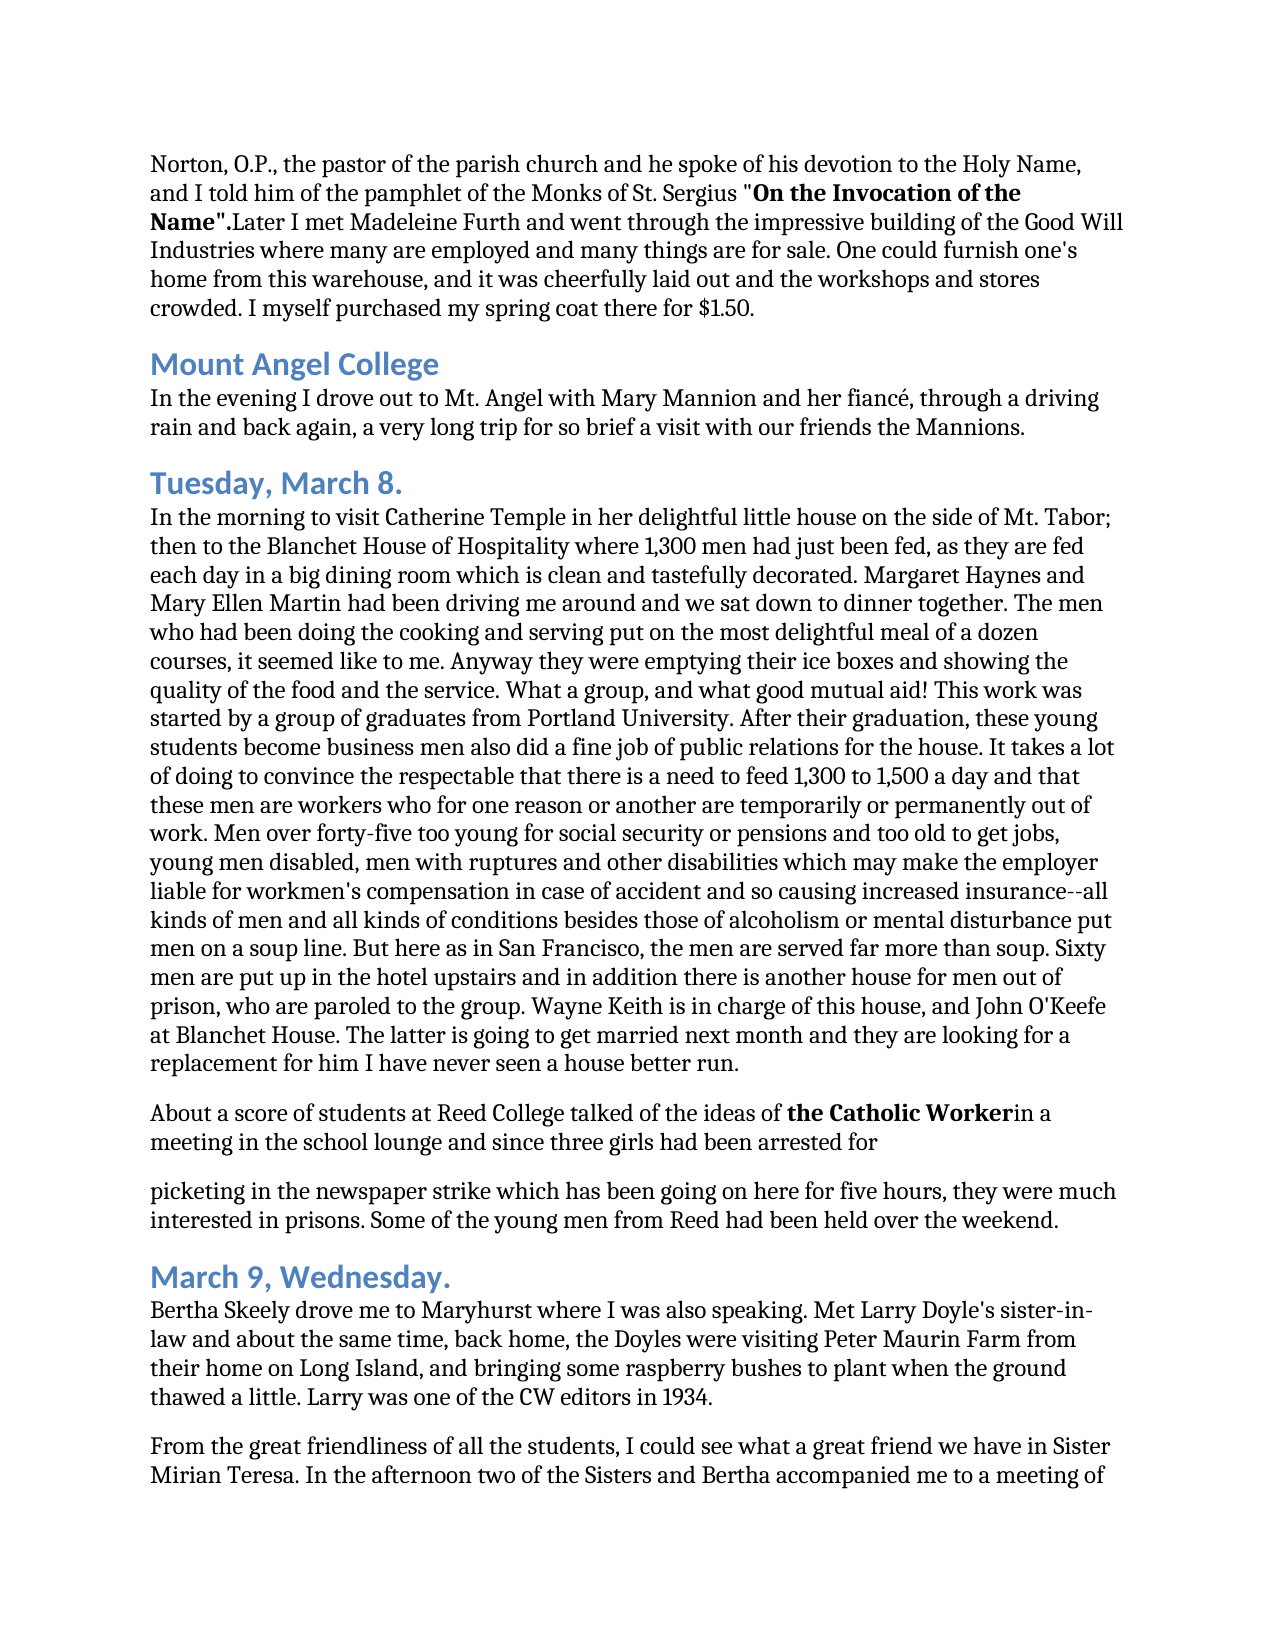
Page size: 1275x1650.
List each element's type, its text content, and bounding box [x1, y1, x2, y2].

text In the evening I drove out to Mt. Angel with Mary Mannion and her fiancé, through a driving rain and back again, a very long trip for so brief a visit with our friends the Mannions. [150, 384, 1125, 442]
text In the morning to visit Catherine Temple in her delightful little house on the side of Mt. Tabor; then to the Blanchet House of Hospitality where 1,300 men had just been fed, as they are fed each day in a big dining room which is clean and tastefully decorated. Margaret Haynes and Mary Ellen Martin had been driving me around and we sat down to dinner together. The men who had been doing the cooking and serving put on the most delightful meal of a dozen courses, it seemed like to me. Anyway they were emptying their ice boxes and showing the quality of the food and the service. What a group, and what good mutual aid! This work was started by a group of graduates from Portland University. After their graduation, these young students become business men also did a fine job of public relations for the house. It takes a lot of doing to convince the respectable that there is a need to feed 1,300 to 1,500 a day and that these men are workers who for one reason or another are temporarily or permanently out of work. Men over forty-five too young for social security or pensions and too old to get jobs, young men disabled, men with ruptures and other disabilities which may make the employer liable for workmen's compensation in case of accident and so causing increased insurance--all kinds of men and all kinds of conditions besides those of alcoholism or mental disturbance put men on a soup line. But here as in San Francisco, the men are served far more than soup. Sixty men are put up in the hotel upstairs and in addition there is another house for men out of prison, who are paroled to the group. Wayne Keith is in charge of this house, and John O'Keefe at Blanchet House. The latter is going to get married next month and they are looking for a replacement for him I have never seen a house better run. [150, 503, 1125, 1078]
subtitle Tuesday, March 8. [150, 462, 1125, 503]
text picketing in the newspaper strike which has been going on here for five hours, they were much interested in prisons. Some of the young men from Reed had been held over the weekend. [150, 1177, 1125, 1235]
text About a score of students at Reed College talked of the ideas of the Catholic Workerin a meeting in the school lounge and since three girls had been arrested for [150, 1099, 1125, 1156]
subtitle Mount Angel College [150, 343, 1125, 384]
subtitle March 9, Wednesday. [150, 1256, 1125, 1296]
